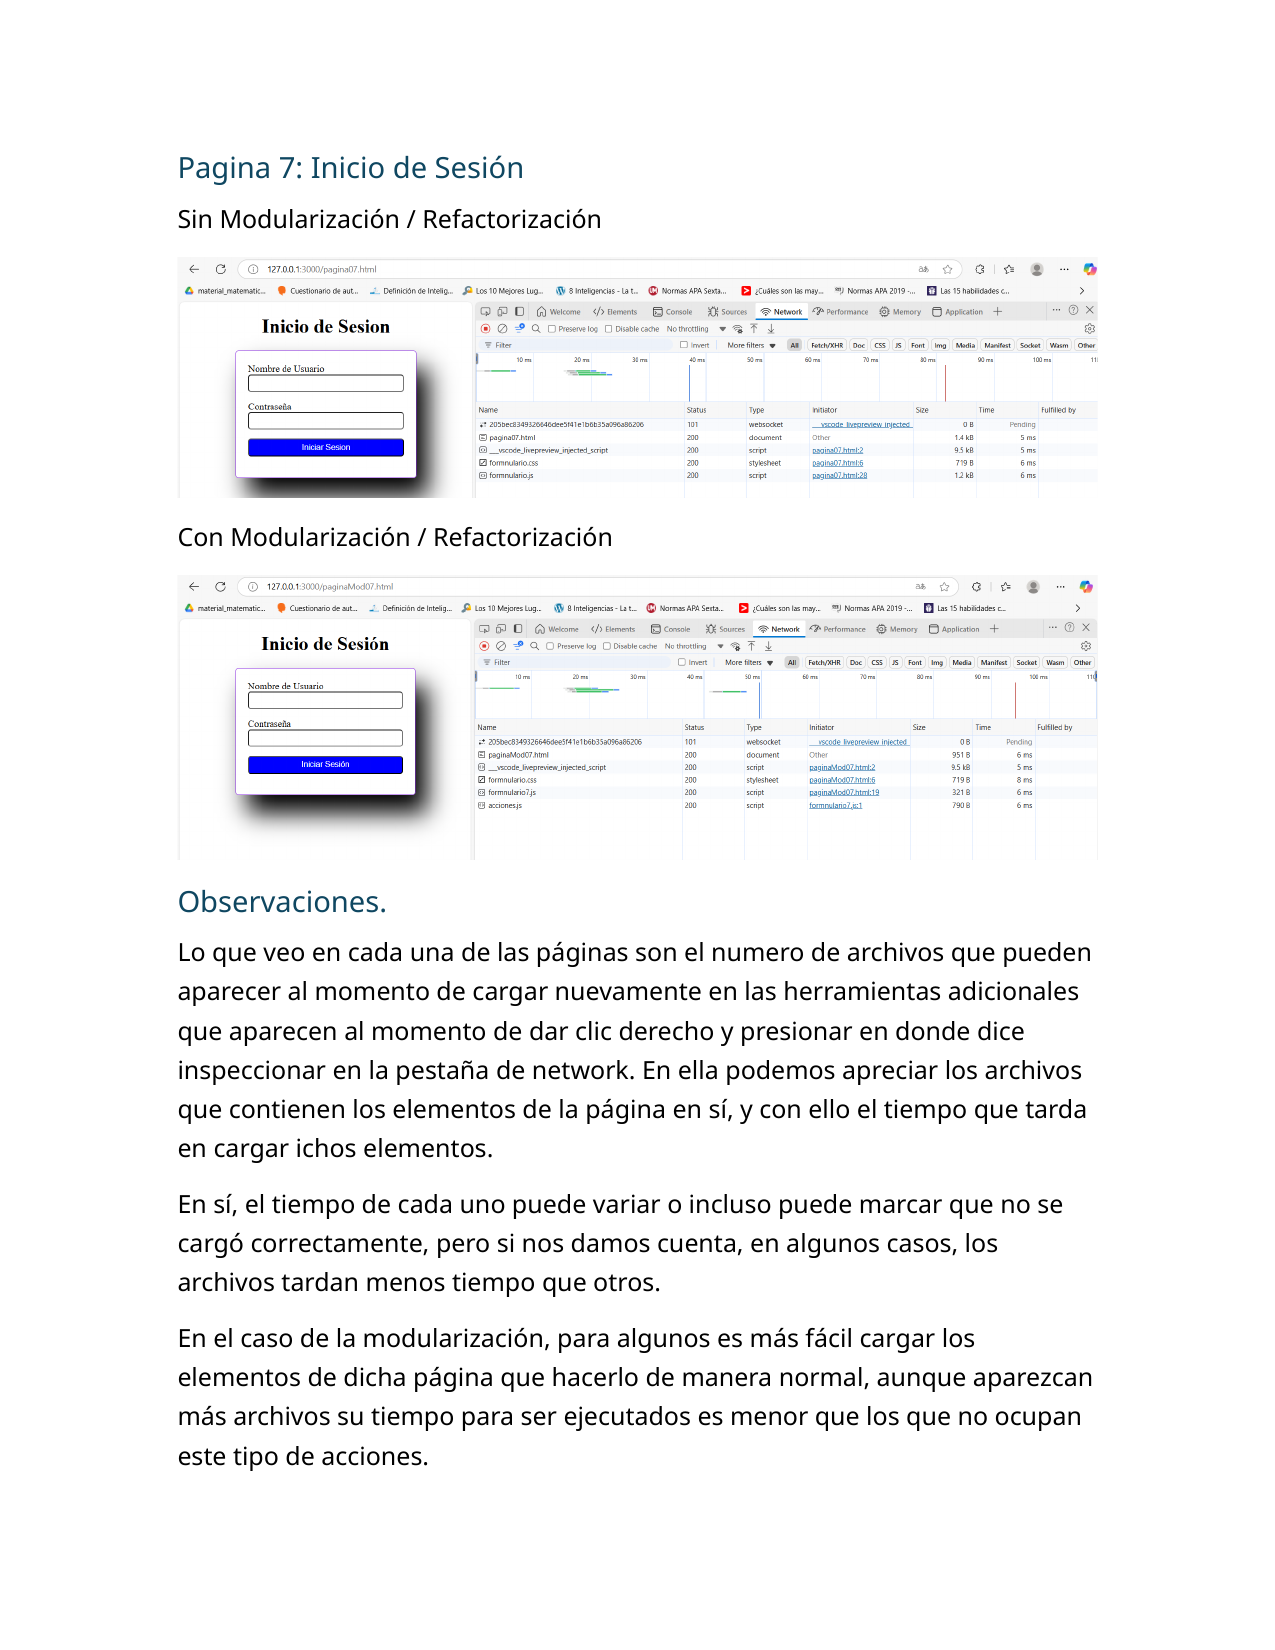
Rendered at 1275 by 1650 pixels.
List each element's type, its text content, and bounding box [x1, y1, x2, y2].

subtitle Pagina 7: Inicio de Sesión [177, 148, 1098, 187]
text En el caso de la modularización, para algunos es más fácil cargar los elementos de dicha página que hacerlo de manera normal, aunque aparezcan más archivos su tiempo para ser ejecutados es menor que los que no ocupan este tipo de acciones. [177, 1321, 1098, 1472]
text Con Modularización / Refactorización [177, 519, 1098, 553]
subtitle Observaciones. [177, 881, 1098, 921]
text Sin Modularización / Refactorización [177, 202, 1098, 236]
text En sí, el tiempo de cada uno puede variar o incluso puede marcar que no se cargó correctamente, pero si nos damos cuenta, en algunos casos, los archivos tardan menos tiempo que otros. [177, 1187, 1098, 1299]
picture [177, 257, 1098, 498]
text Lo que veo en cada una de las páginas son el numero de archivos que pueden aparecer al momento de cargar nuevamente en las herramientas adicionales que aparecen al momento de dar clic derecho y presionar en donde dice inspeccionar en la pestaña de network. En ella podemos apreciar los archivos que contienen los elementos de la página en sí, y con ello el tiempo que tarda en cargar ichos elementos. [177, 935, 1098, 1165]
picture [177, 575, 1098, 860]
